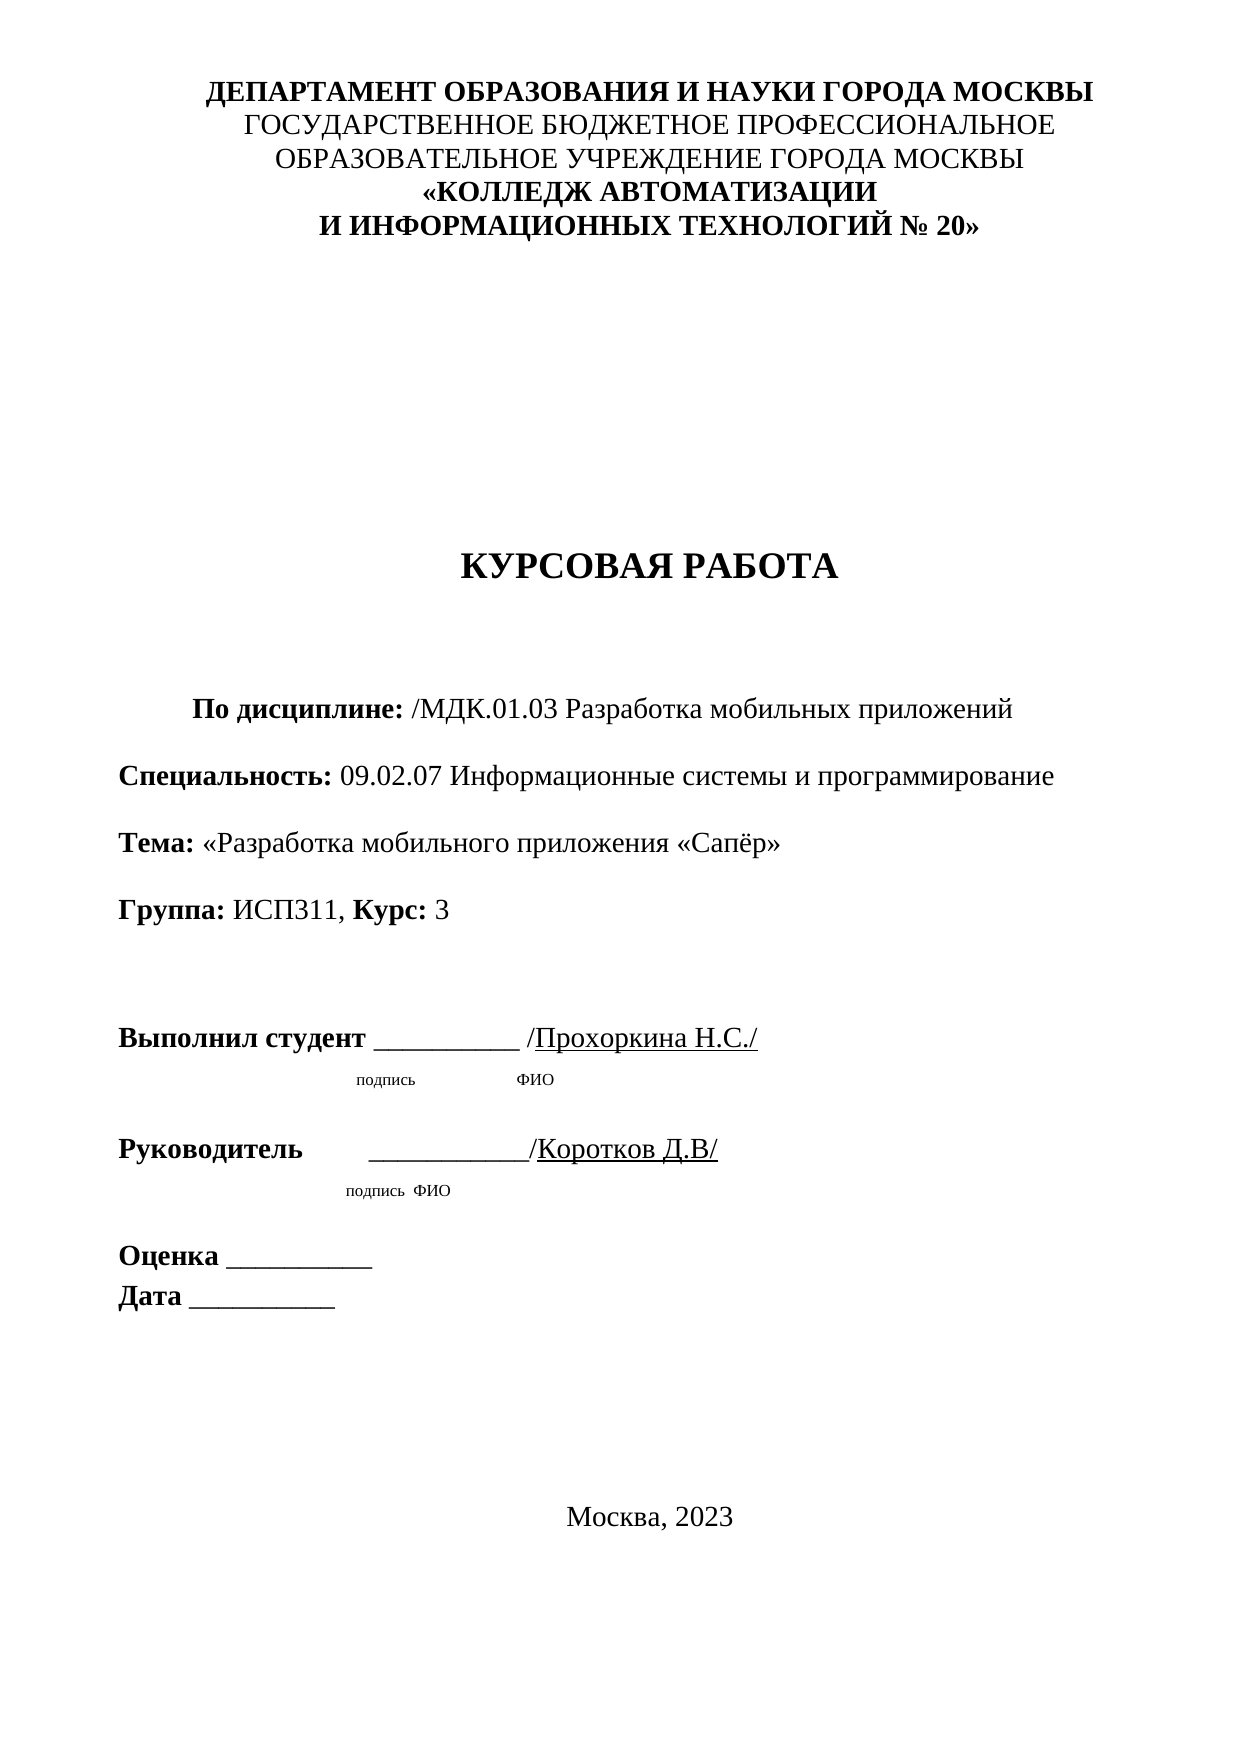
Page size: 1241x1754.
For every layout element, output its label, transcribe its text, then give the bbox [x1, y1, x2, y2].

text Оценка __________ [118, 1247, 1181, 1270]
text КУРСОВАЯ РАБОТА [118, 543, 1181, 586]
text подпись ФИО [118, 1070, 1181, 1087]
text Москва, 2023 [118, 1499, 1181, 1533]
text Дата __________ [135, 1287, 1181, 1309]
text Выполнил студент __________ /Прохоркина Н.С./ [118, 1026, 1181, 1053]
text Тема: «Разработка мобильного приложения «Сапёр» [118, 825, 1181, 859]
text Группа: ИСП311, Курс: 3 [118, 892, 1181, 926]
text По дисциплине: /МДК.01.03 Разработка мобильных приложений [118, 691, 1181, 725]
text Руководитель ___________/Коротков Д.В/ [118, 1137, 1181, 1164]
text подпись ФИО [118, 1180, 1181, 1197]
text Специальность: 09.02.07 Информационные системы и программирование [118, 758, 1181, 792]
